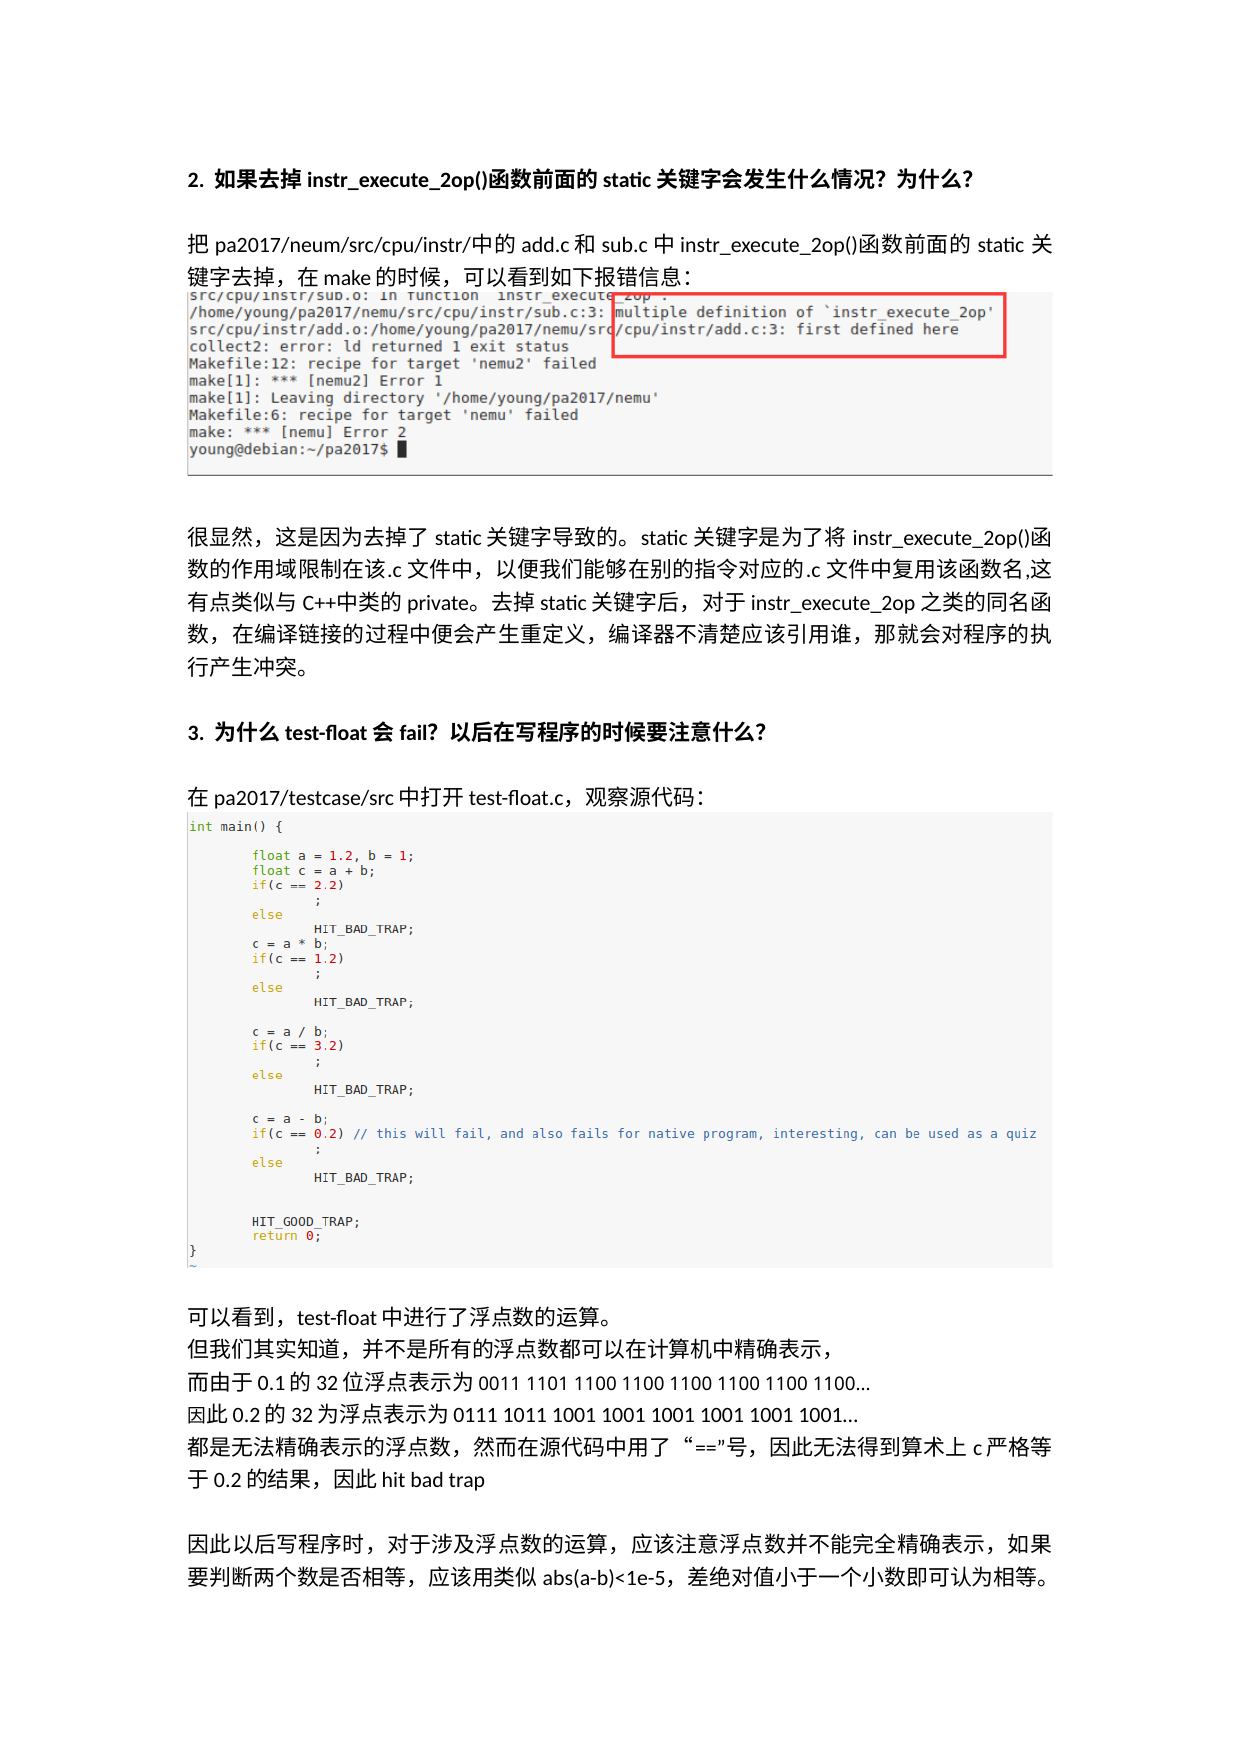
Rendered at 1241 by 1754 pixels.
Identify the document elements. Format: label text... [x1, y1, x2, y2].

text 而由于0.1的32位浮点表示为0011 1101 1100 1100 1100 1100 1100 1100... [187, 1364, 1053, 1397]
text 2. 如果去掉 instr_execute_2op()函数前面的 static 关键字会发生什么情况？为什么？ [187, 162, 1053, 194]
text 因此0.2的32为浮点表示为0111 1011 1001 1001 1001 1001 1001 1001… [187, 1397, 1053, 1429]
text 但我们其实知道，并不是所有的浮点数都可以在计算机中精确表示， [187, 1332, 1053, 1364]
text 把pa2017/neum/src/cpu/instr/中的add.c和sub.c中instr_execute_2op()函数前面的 static 关键字去掉，在make的时候，可以看到如下报错信息： [187, 227, 1053, 292]
text 在pa2017/testcase/src中打开test-float.c，观察源代码： [187, 779, 1053, 812]
text 都是无法精确表示的浮点数，然而在源代码中用了“==”号，因此无法得到算术上c严格等于0.2的结果，因此hit bad trap [187, 1429, 1053, 1494]
text 可以看到，test-float中进行了浮点数的运算。 [187, 1299, 1053, 1332]
text 因此以后写程序时，对于涉及浮点数的运算，应该注意浮点数并不能完全精确表示，如果要判断两个数是否相等，应该用类似 abs(a-b)<1e-5，差绝对值小于一个小数即可认为相等。 [187, 1527, 1053, 1592]
text 3. 为什么 test-float 会 fail？以后在写程序的时候要注意什么？ [187, 714, 1053, 747]
picture [187, 292, 1053, 476]
text 很显然，这是因为去掉了static关键字导致的。static 关键字是为了将 instr_execute_2op()函数的作用域限制在该.c 文件中，以便我们能够在别的指令对应的.c 文件中复用该函数名,这有点类似与C++中类的private。去掉static关键字后，对于instr_execute_2op之类的同名函数，在编译链接的过程中便会产生重定义，编译器不清楚应该引用谁，那就会对程序的执行产生冲突。 [187, 519, 1053, 682]
picture [187, 812, 1053, 1268]
